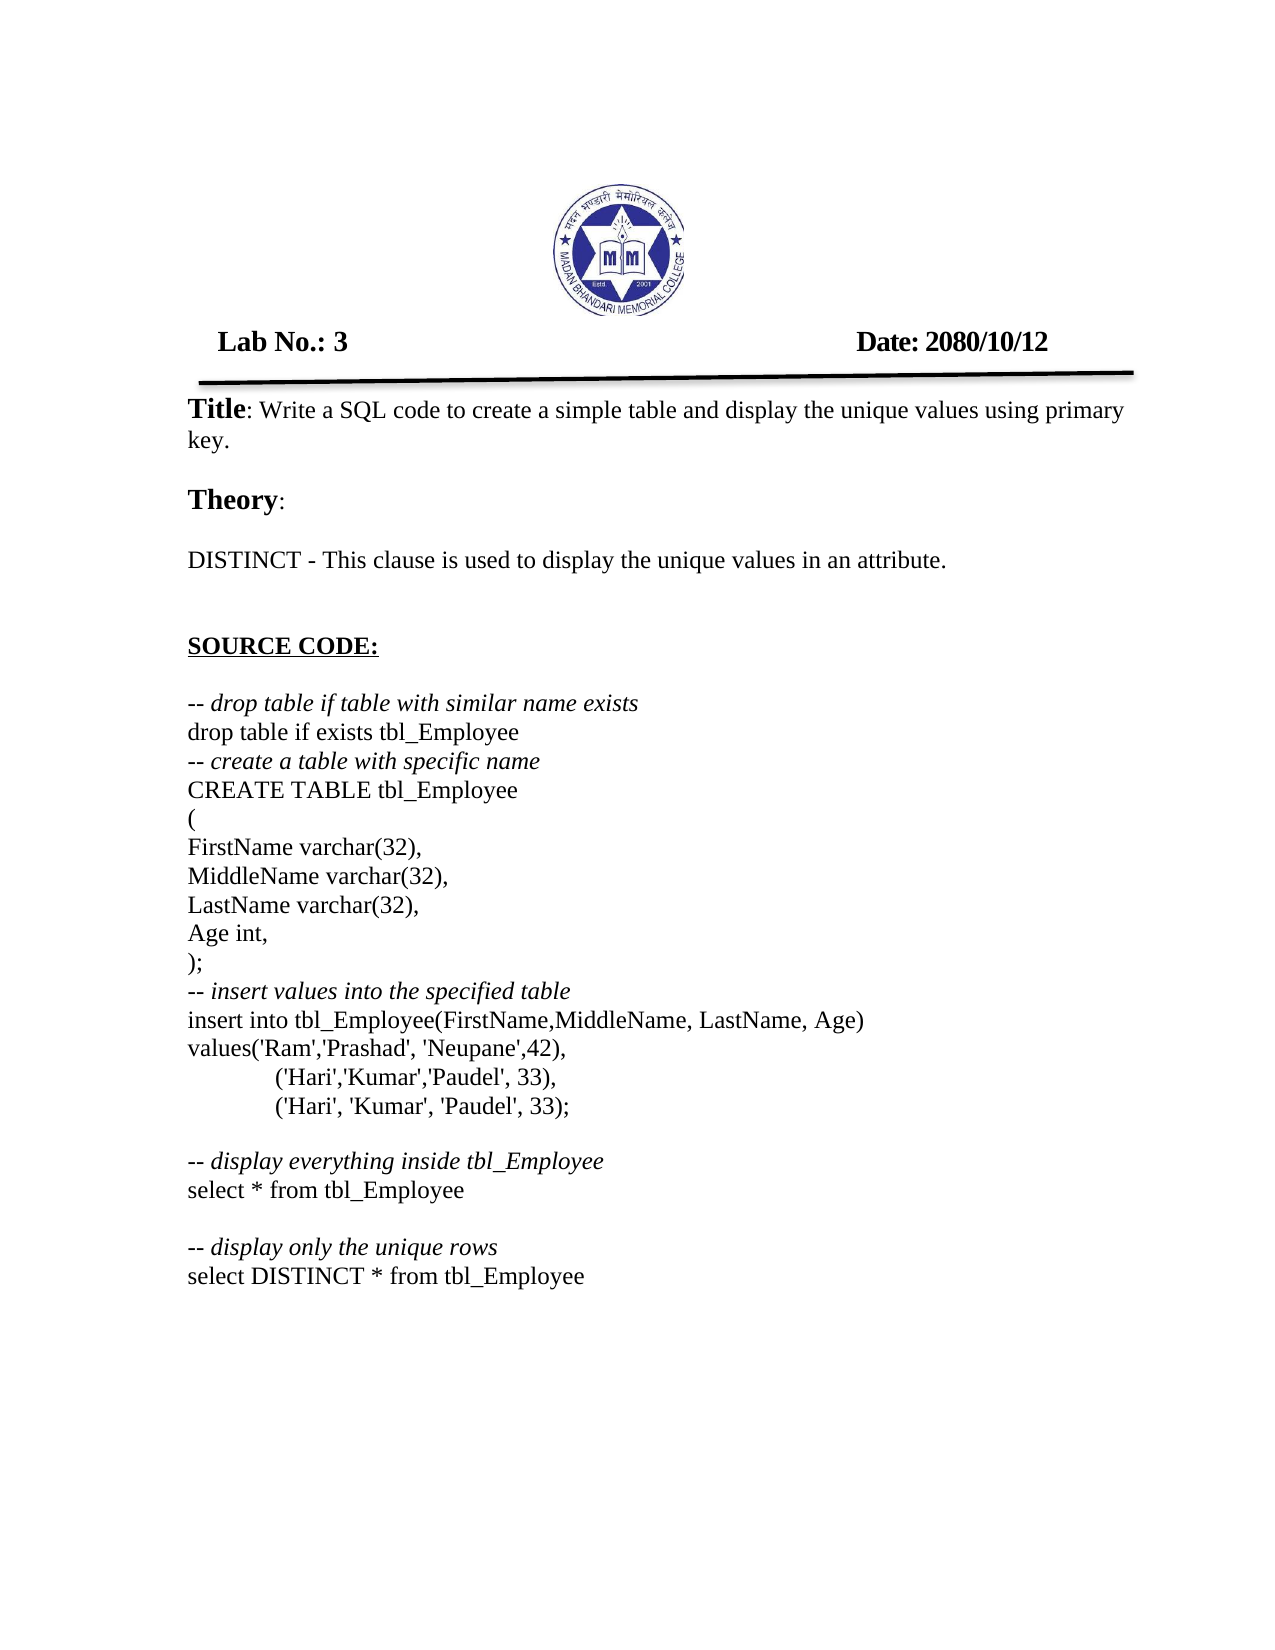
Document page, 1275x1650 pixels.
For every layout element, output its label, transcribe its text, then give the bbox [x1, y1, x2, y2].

text -- display only the unique rows [187, 1232, 1125, 1261]
text Age int, [187, 918, 1125, 947]
text ('Hari','Kumar','Paudel', 33), [187, 1062, 1125, 1091]
text ); [187, 947, 1125, 976]
text DISTINCT - This clause is used to display the unique values in an attribute. [187, 545, 1125, 573]
text drop table if exists tbl_Employee [187, 717, 1125, 746]
text -- create a table with specific name [187, 746, 1125, 775]
text values('Ram','Prashad', 'Neupane',42), [187, 1033, 1125, 1062]
text -- insert values into the specified table [187, 976, 1125, 1005]
text insert into tbl_Employee(FirstName,MiddleName, LastName, Age) [187, 1005, 1125, 1033]
text -- display everything inside tbl_Employee [187, 1146, 1125, 1175]
text CREATE TABLE tbl_Employee [187, 775, 1125, 803]
text ( [187, 803, 1125, 832]
text SOURCE CODE: [187, 631, 1125, 660]
text MiddleName varchar(32), [187, 861, 1125, 890]
text select * from tbl_Employee [187, 1175, 1125, 1203]
text Title: Write a SQL code to create a simple table and display the unique values using primary key. [187, 391, 1125, 454]
text LastName varchar(32), [187, 890, 1125, 918]
text Theory: [187, 482, 1125, 516]
text -- drop table if table with similar name exists [187, 688, 1125, 717]
subtitle Lab No.: 3 Date: 2080/10/12 [196, 324, 1125, 358]
text ('Hari', 'Kumar', 'Paudel', 33); [187, 1091, 1125, 1120]
text select DISTINCT * from tbl_Employee [187, 1261, 1125, 1290]
text FirstName varchar(32), [187, 832, 1125, 861]
picture [553, 184, 684, 316]
